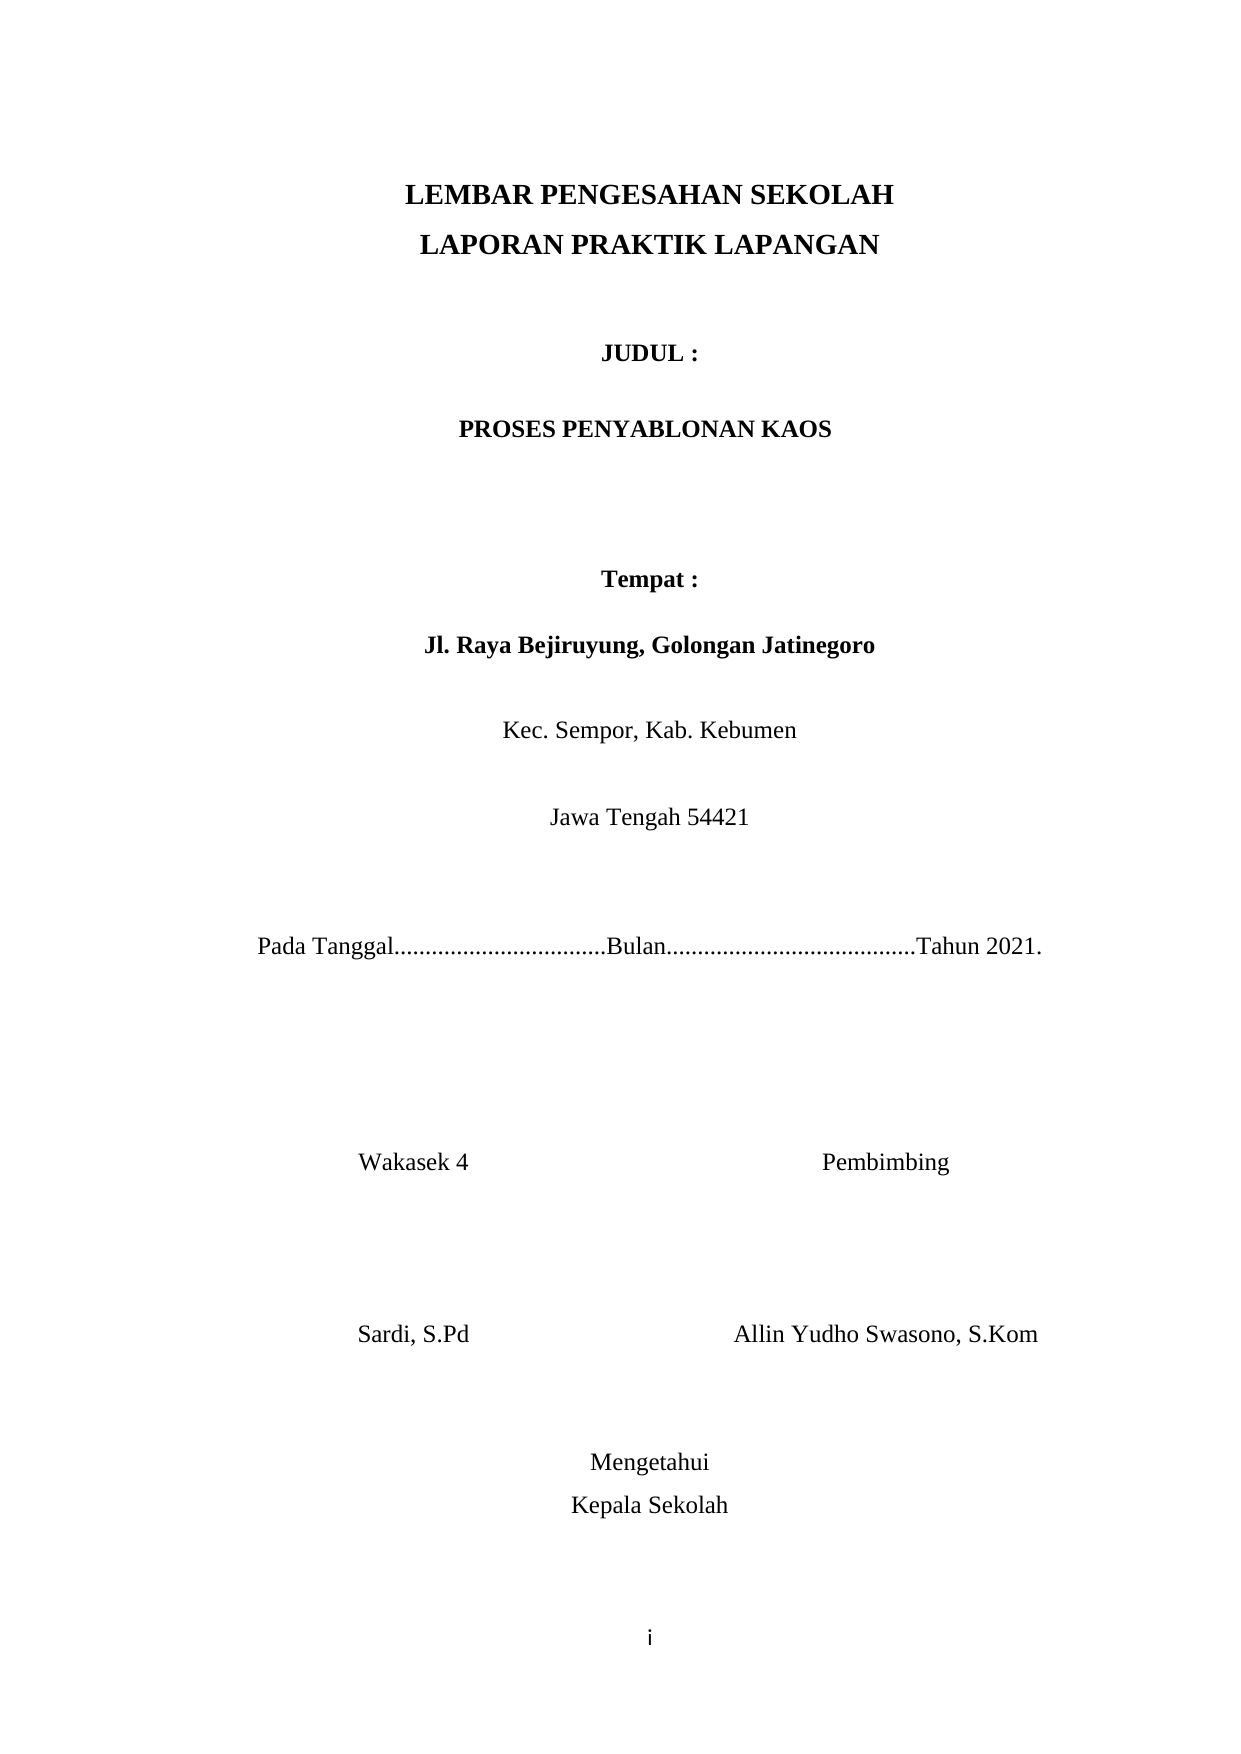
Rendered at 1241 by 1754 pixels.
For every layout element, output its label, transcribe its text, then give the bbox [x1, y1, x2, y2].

text Jawa Tengah 54421 [177, 802, 1122, 830]
text LEMBAR PENGESAHAN SEKOLAH [177, 177, 1122, 211]
text JUDUL : [177, 338, 1122, 367]
text Jl. Raya Bejiruyung, Golongan Jatinegoro [177, 630, 1122, 659]
text Tempat : [177, 564, 1122, 593]
table_header Pembimbing Allin Yudho Swasono, S.Kom [649, 1147, 1122, 1361]
table_header Wakasek 4 Sardi, S.Pd [177, 1147, 649, 1361]
text Mengetahui [177, 1447, 1122, 1476]
text Kepala Sekolah [177, 1490, 1122, 1519]
text PROSES PENYABLONAN KAOS [177, 414, 1122, 443]
text Kec. Sempor, Kab. Kebumen [177, 715, 1122, 744]
text LAPORAN PRAKTIK LAPANGAN [177, 227, 1122, 261]
text Pada Tanggal..................................Bulan........................................Tahun 2021. [177, 931, 1122, 960]
